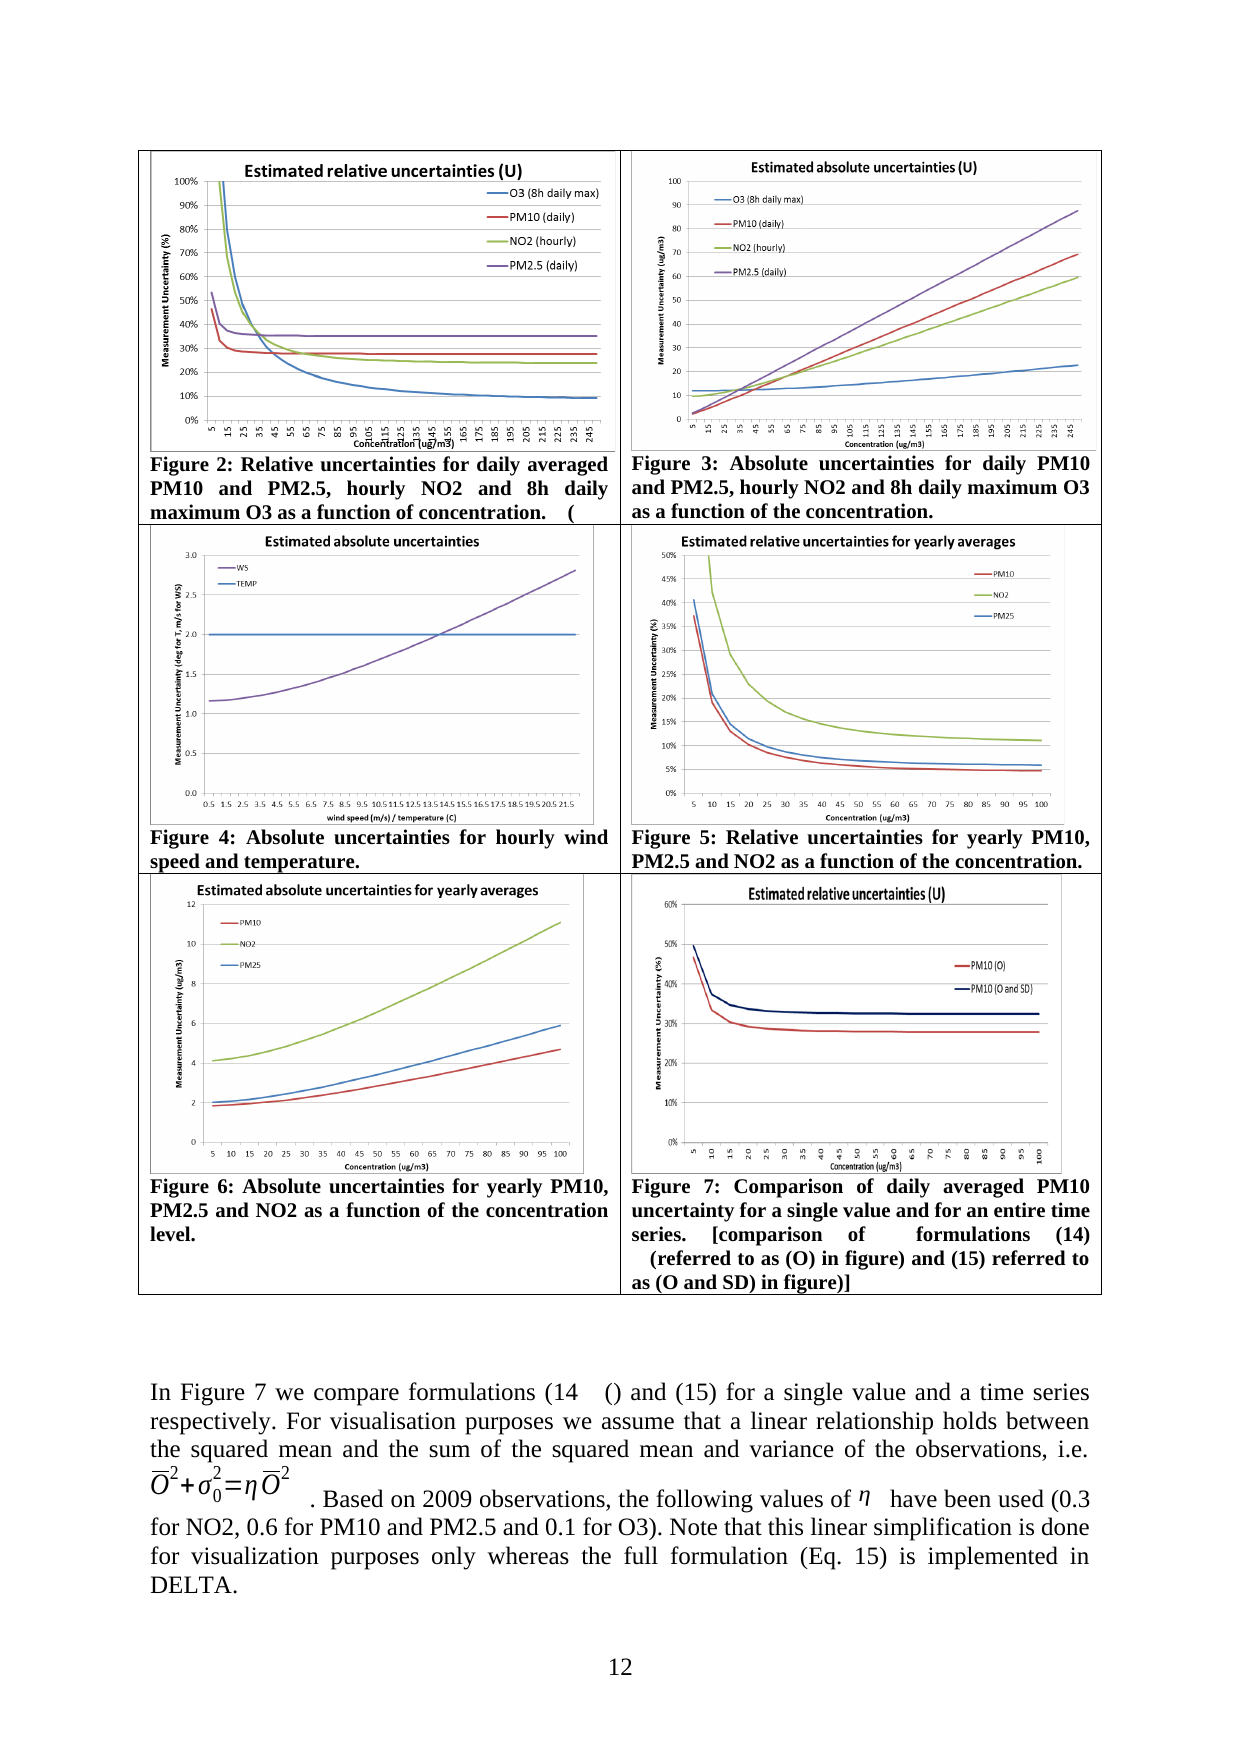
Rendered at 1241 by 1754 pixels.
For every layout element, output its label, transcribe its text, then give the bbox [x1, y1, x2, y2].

picture [150, 874, 584, 1174]
table_cell Figure 7: Comparison of daily averaged PM10 uncertainty for a single value and for an entire time series. [comparison of formulations (14) referred to as (O) in figure) and (15) referred to as (O and SD) in figure)] [621, 874, 1101, 1294]
picture [631, 874, 1062, 1174]
picture [150, 525, 594, 825]
table_cell Figure 4: Absolute uncertainties for hourly wind speed and temperature. [139, 525, 620, 873]
table_header Figure 2: Relative uncertainties for daily averaged PM10 and PM2.5, hourly NO2 and 8h daily maximum O3 as a function of concentration. [139, 151, 620, 524]
table_cell Figure 6: Absolute uncertainties for yearly PM10, PM2.5 and NO2 as a function of the concentration level. [139, 874, 620, 1294]
picture [150, 151, 615, 452]
table_cell Figure 5: Relative uncertainties for yearly PM10, PM2.5 and NO2 as a function of the concentration. [621, 525, 1101, 873]
text In Figure 7 we compare formulations (14) and (15) for a single value and a time series respectively. For visualisation purposes we assume that a linear relationship holds between the squared mean and the sum of the squared mean and variance of the observations, i.e. . Based on 2009 observations, the following values of have been used (0.3 for NO2, 0.6 for PM10 and PM2.5 and 0.1 for O3). Note that this linear simplification is done for visualization purposes only whereas the full formulation (Eq. 15) is implemented in DELTA. [150, 1377, 1090, 1599]
picture [631, 525, 1065, 825]
picture [631, 151, 1097, 451]
table_header Figure 3: Absolute uncertainties for daily PM10 and PM2.5, hourly NO2 and 8h daily maximum O3 as a function of the concentration. [621, 151, 1101, 524]
